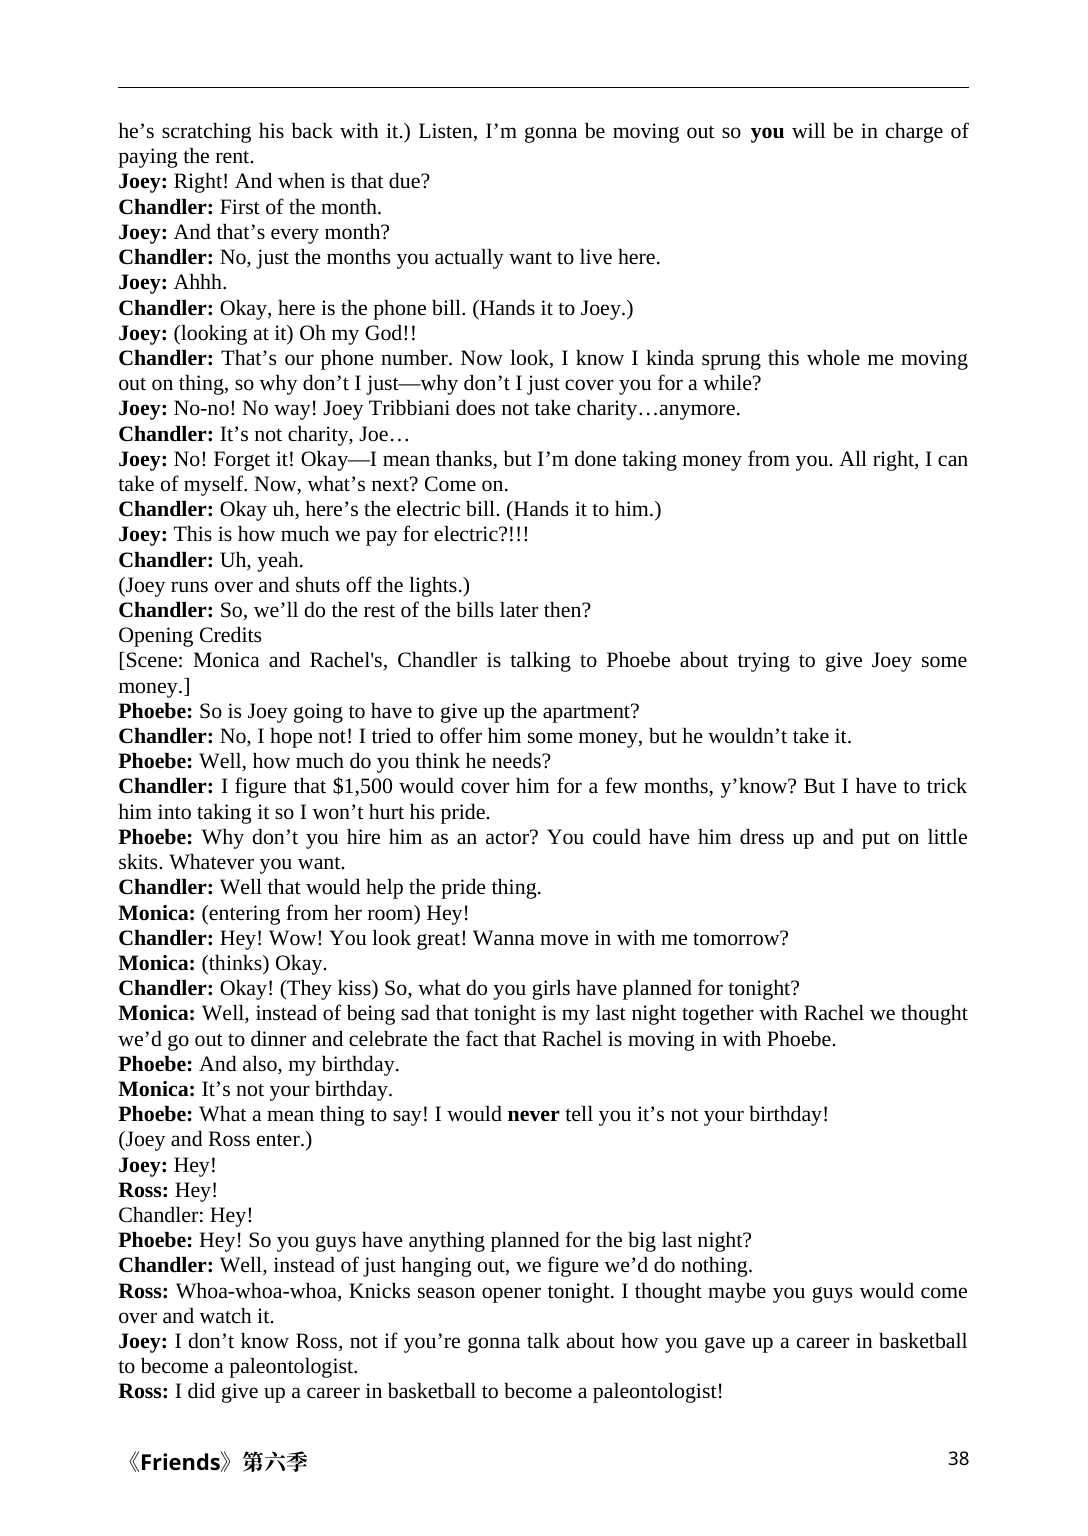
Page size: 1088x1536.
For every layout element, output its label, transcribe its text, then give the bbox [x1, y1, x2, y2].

text Chandler: Okay uh, here’s the electric bill. (Hands it to him.) [118, 496, 969, 521]
text Phoebe: Why don’t you hire him as an actor? You could have him dress up and put on little skits. Whatever you want. [118, 824, 969, 874]
text Joey: (looking at it) Oh my God!! [118, 320, 969, 345]
text Chandler: Okay, here is the phone bill. (Hands it to Joey.) [118, 294, 969, 320]
text Monica: (thinks) Okay. [118, 950, 969, 975]
text Joey: Hey! [118, 1152, 969, 1177]
text Joey: This is how much we pay for electric?!!! [118, 521, 969, 547]
text Chandler: Well, instead of just hanging out, we figure we’d do nothing. [118, 1252, 969, 1278]
text Phoebe: What a mean thing to say! I would never tell you it’s not your birthday! [118, 1101, 969, 1126]
text Phoebe: Hey! So you guys have anything planned for the big last night? [118, 1227, 969, 1252]
text [Scene: Monica and Rachel's, Chandler is talking to Phoebe about trying to give Joey some money.] [118, 647, 969, 698]
text Joey: And that’s every month? [118, 219, 969, 244]
text Ross: Whoa-whoa-whoa, Knicks season opener tonight. I thought maybe you guys would come over and watch it. [118, 1278, 969, 1328]
text Phoebe: Well, how much do you think he needs? [118, 748, 969, 773]
text Joey: Right! And when is that due? [118, 168, 969, 194]
text Phoebe: So is Joey going to have to give up the apartment? [118, 698, 969, 723]
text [118, 118, 969, 168]
text Phoebe: And also, my birthday. [118, 1051, 969, 1076]
text Chandler: Hey! [118, 1202, 969, 1227]
text Monica: Well, instead of being sad that tonight is my last night together with Rachel we thought we’d go out to dinner and celebrate the fact that Rachel is moving in with Phoebe. [118, 1000, 969, 1051]
text Joey: Ahhh. [118, 269, 969, 294]
text Ross: Hey! [118, 1177, 969, 1202]
text Chandler: I figure that $1,500 would cover him for a few months, y’know? But I have to trick him into taking it so I won’t hurt his pride. [118, 773, 969, 824]
text Joey: No! Forget it! Okay—I mean thanks, but I’m done taking money from you. All right, I can take of myself. Now, what’s next? Come on. [118, 446, 969, 496]
text (Joey and Ross enter.) [118, 1126, 969, 1152]
text (Joey runs over and shuts off the lights.) [118, 572, 969, 597]
text Ross: I did give up a career in basketball to become a paleontologist! [118, 1378, 969, 1404]
text Chandler: First of the month. [118, 194, 969, 219]
text Chandler: Hey! Wow! You look great! Wanna move in with me tomorrow? [118, 925, 969, 950]
text Chandler: No, just the months you actually want to live here. [118, 244, 969, 269]
text Monica: It’s not your birthday. [118, 1076, 969, 1101]
text Chandler: That’s our phone number. Now look, I know I kinda sprung this whole me moving out on thing, so why don’t I just—why don’t I just cover you for a while? [118, 345, 969, 395]
text Chandler: Uh, yeah. [118, 547, 969, 572]
text Joey: I don’t know Ross, not if you’re gonna talk about how you gave up a career in basketball to become a paleontologist. [118, 1328, 969, 1378]
text Chandler: Well that would help the pride thing. [118, 874, 969, 899]
text Chandler: Okay! (They kiss) So, what do you girls have planned for tonight? [118, 975, 969, 1000]
text Chandler: So, we’ll do the rest of the bills later then? [118, 597, 969, 622]
text Joey: No-no! No way! Joey Tribbiani does not take charity…anymore. [118, 395, 969, 421]
text Opening Credits [118, 622, 969, 647]
text Chandler: It’s not charity, Joe… [118, 421, 969, 446]
text Monica: (entering from her room) Hey! [118, 899, 969, 925]
text Chandler: No, I hope not! I tried to offer him some money, but he wouldn’t take it. [118, 723, 969, 748]
